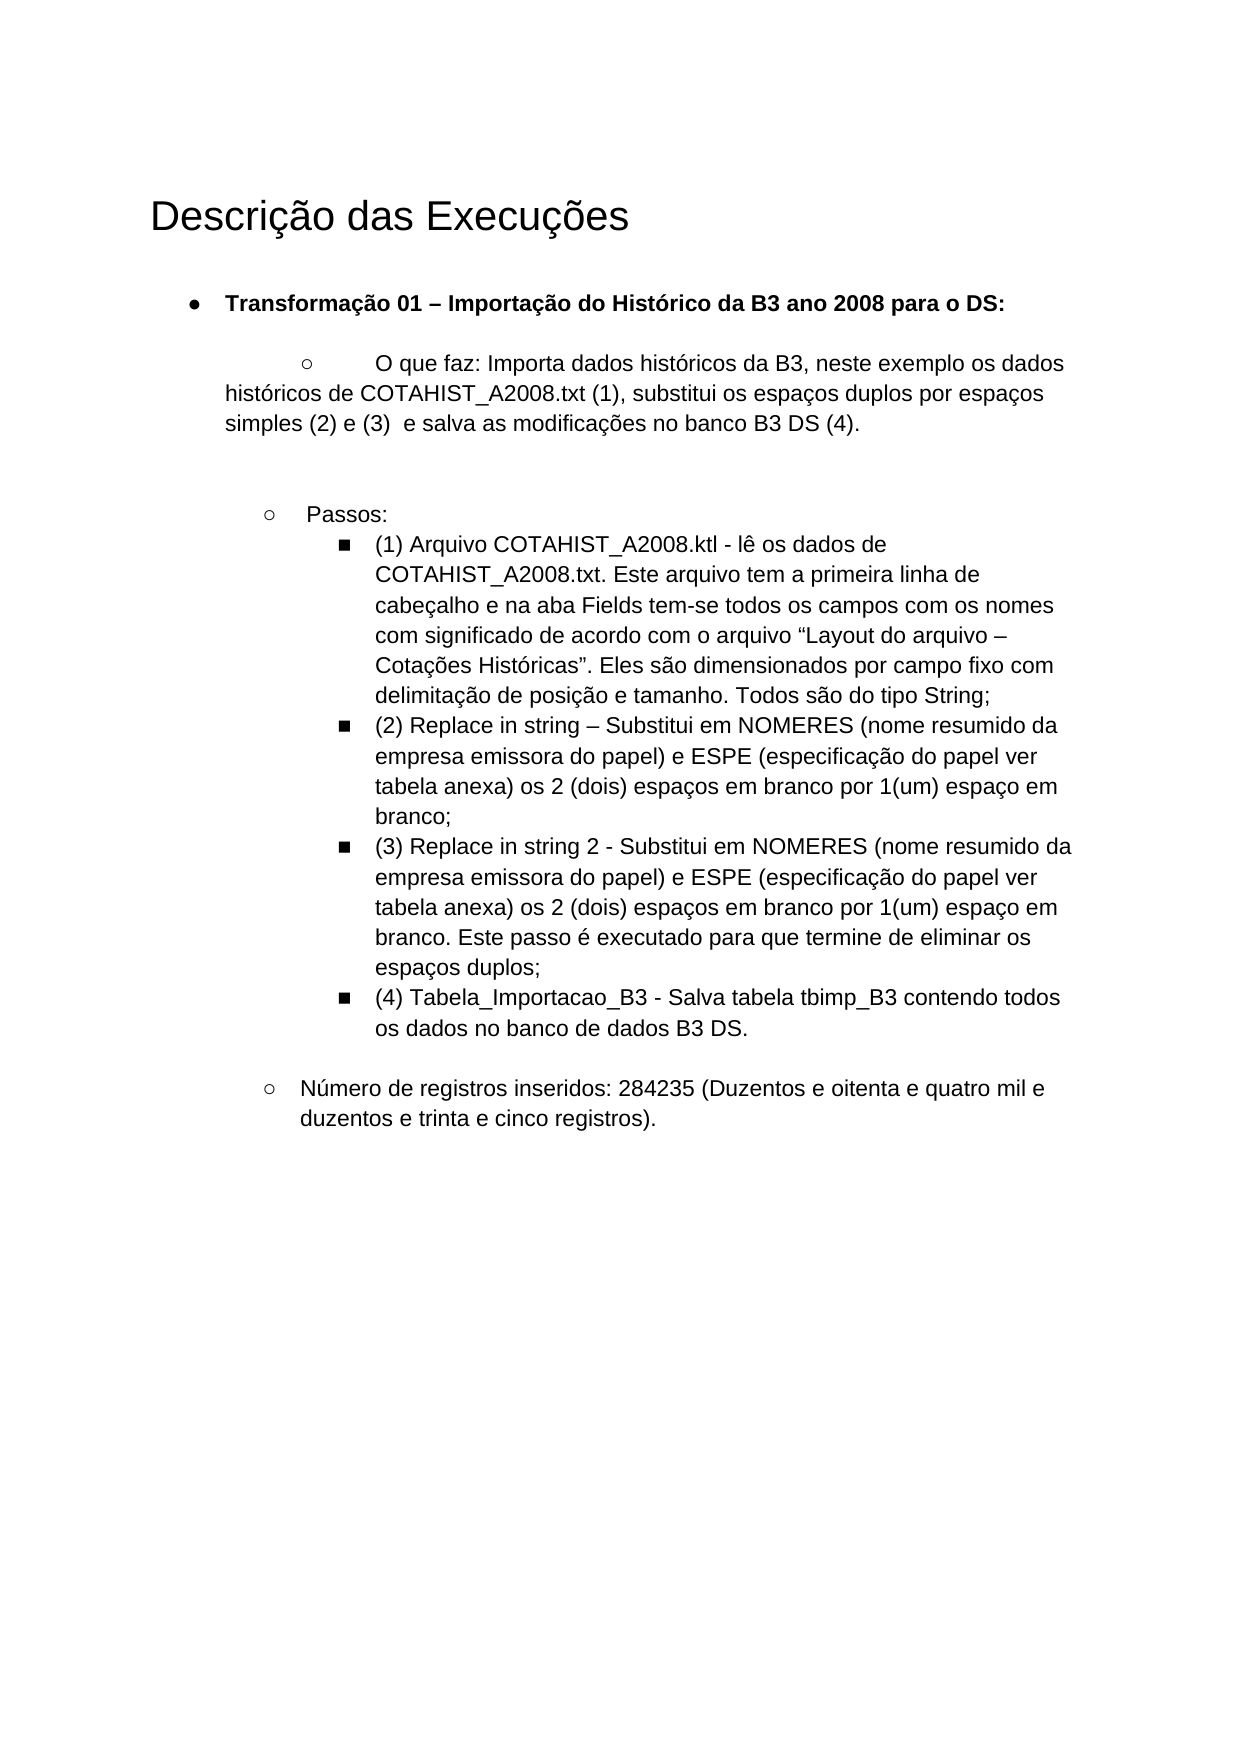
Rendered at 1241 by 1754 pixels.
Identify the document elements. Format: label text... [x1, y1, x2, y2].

list Passos: [262, 501, 1090, 527]
list (2) Replace in string – Substitui em NOMERES (nome resumido da empresa emissora do papel) e ESPE (especificação do papel ver tabela anexa) os 2 (dois) espaços em branco por 1(um) espaço em branco; [337, 712, 1090, 829]
list O que faz: Importa dados históricos da B3, neste exemplo os dados históricos de COTAHIST_A2008.txt (1), substitui os espaços duplos por espaços simples (2) e (3) e salva as modificações no banco B3 DS (4). [225, 350, 1090, 437]
subtitle Descrição das Execuções [150, 192, 1090, 239]
list (4) Tabela_Importacao_B3 - Salva tabela tbimp_B3 contendo todos os dados no banco de dados B3 DS. [337, 984, 1090, 1041]
list (3) Replace in string 2 - Substitui em NOMERES (nome resumido da empresa emissora do papel) e ESPE (especificação do papel ver tabela anexa) os 2 (dois) espaços em branco por 1(um) espaço em branco. Este passo é executado para que termine de eliminar os espaços duplos; [337, 833, 1090, 980]
list Número de registros inseridos: 284235 (Duzentos e oitenta e quatro mil e duzentos e trinta e cinco registros). [262, 1075, 1090, 1131]
list (1) Arquivo COTAHIST_A2008.ktl - lê os dados de COTAHIST_A2008.txt. Este arquivo tem a primeira linha de cabeçalho e na aba Fields tem-se todos os campos com os nomes com significado de acordo com o arquivo “Layout do arquivo – Cotações Históricas”. Eles são dimensionados por campo fixo com delimitação de posição e tamanho. Todos são do tipo String; [337, 531, 1090, 708]
list Transformação 01 – Importação do Histórico da B3 ano 2008 para o DS: [187, 289, 1090, 316]
